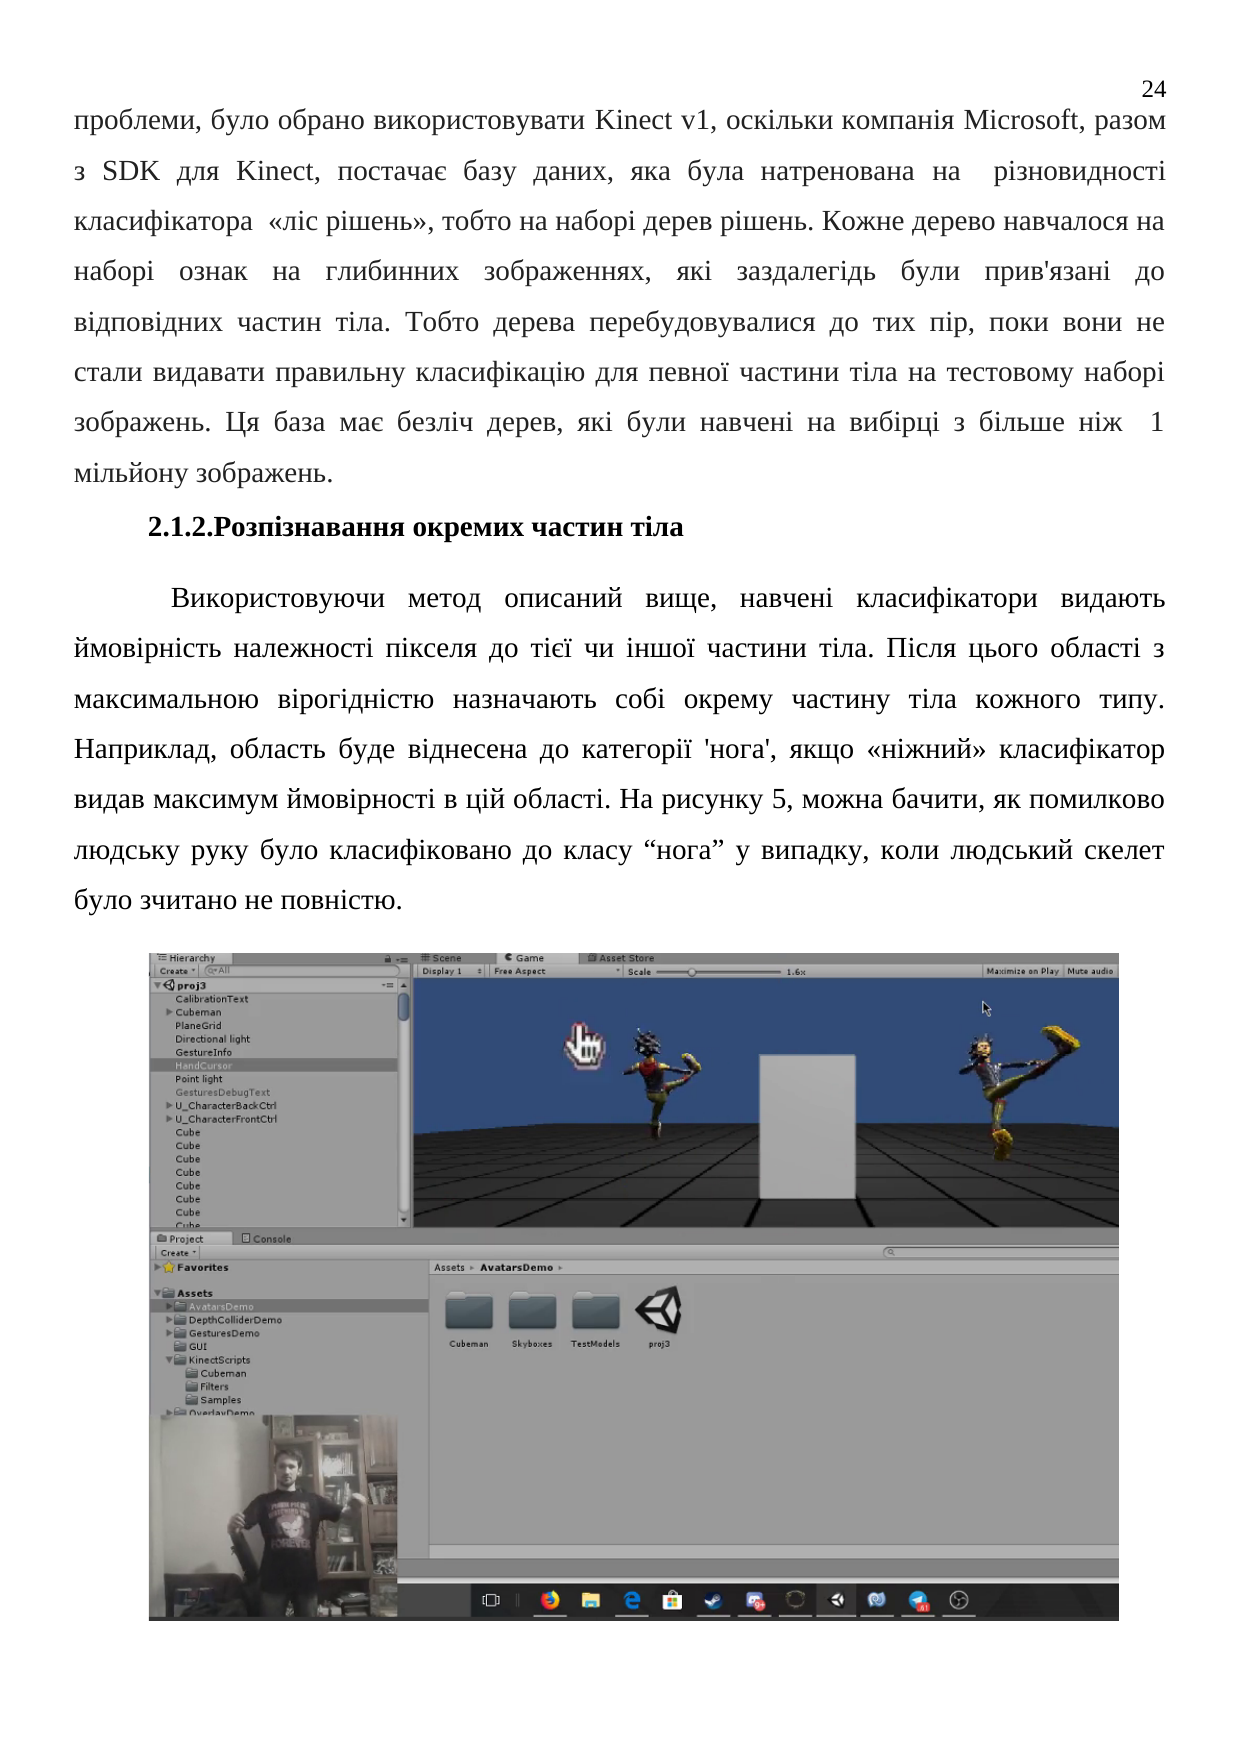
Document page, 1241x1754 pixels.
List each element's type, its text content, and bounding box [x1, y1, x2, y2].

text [74, 102, 1166, 488]
text Використовуючи метод описаний вище, навчені класифікатори видають ймовірність належності пікселя до тієї чи іншої частини тіла. Після цього області з максимальною вірогідністю назначають собі окрему частину тіла кожного типу. Наприклад, область буде віднесена до категорії 'нога', якщо «ніжний» класифікатор видав максимум ймовірності в цій області. На рисунку 5, можна бачити, як помилково людську руку було класифіковано до класу “нога” у випадку, коли людський скелет було зчитано не повністю. [74, 580, 1166, 916]
picture [148, 953, 1119, 1621]
subtitle 2.1.2.Розпізнавання окремих частин тіла [148, 509, 1166, 543]
